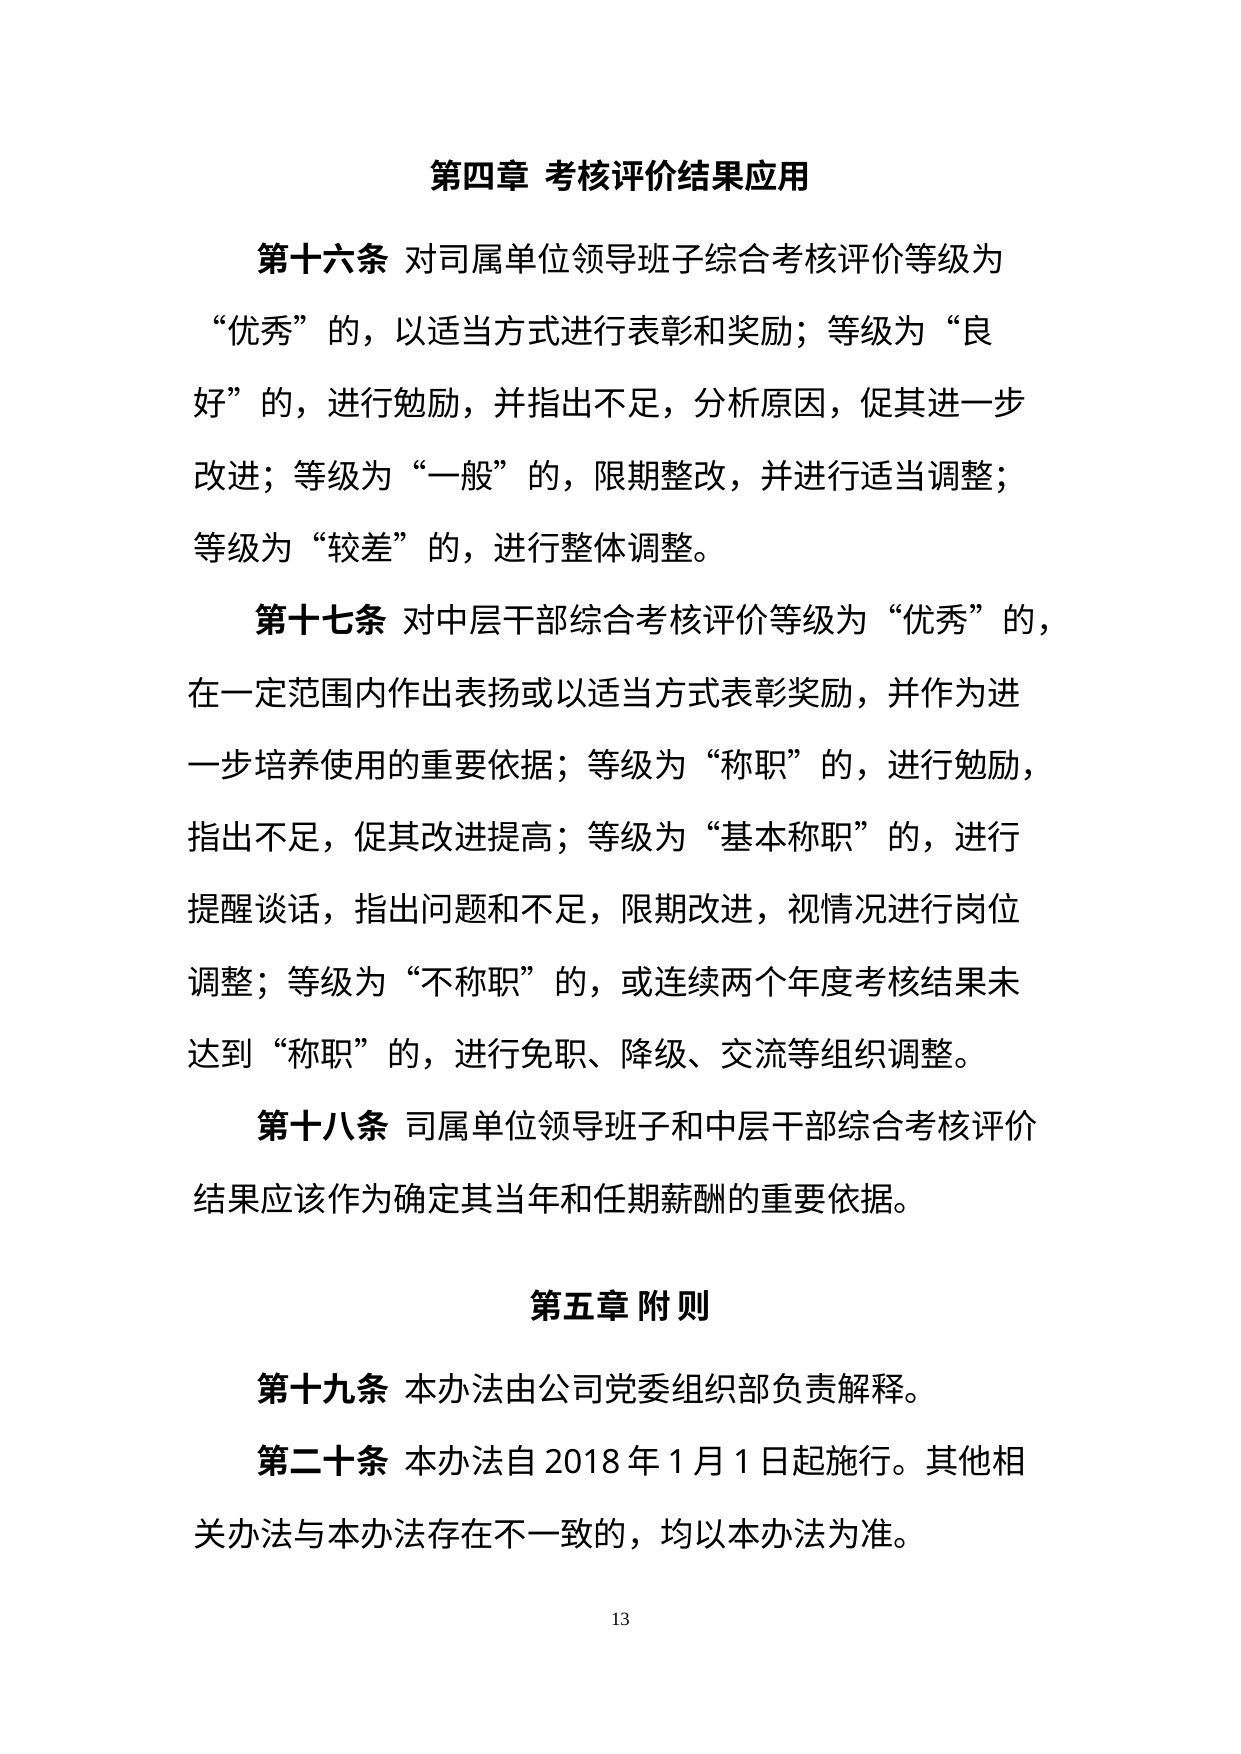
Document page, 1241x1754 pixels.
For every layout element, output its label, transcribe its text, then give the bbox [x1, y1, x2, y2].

text 第二十条 本办法自2018年1月1日起施行。其他相关办法与本办法存在不一致的，均以本办法为准。 [193, 1435, 1047, 1556]
text 第十六条 对司属单位领导班子综合考核评价等级为“优秀”的，以适当方式进行表彰和奖励；等级为“良好”的，进行勉励，并指出不足，分析原因，促其进一步改进；等级为“一般”的，限期整改，并进行适当调整；等级为“较差”的，进行整体调整。 [193, 233, 1047, 570]
text 第十八条 司属单位领导班子和中层干部综合考核评价结果应该作为确定其当年和任期薪酬的重要依据。 [193, 1100, 1047, 1221]
subtitle 第五章 附 则 [187, 1280, 1053, 1328]
subtitle 第四章 考核评价结果应用 [187, 150, 1053, 198]
text 第十七条 对中层干部综合考核评价等级为“优秀”的，在一定范围内作出表扬或以适当方式表彰奖励，并作为进一步培养使用的重要依据；等级为“称职”的，进行勉励，指出不足，促其改进提高；等级为“基本称职”的，进行提醒谈话，指出问题和不足，限期改进，视情况进行岗位调整；等级为“不称职”的，或连续两个年度考核结果未达到“称职”的，进行免职、降级、交流等组织调整。 [187, 594, 1053, 1076]
text 第十九条 本办法由公司党委组织部负责解释。 [193, 1363, 1047, 1411]
